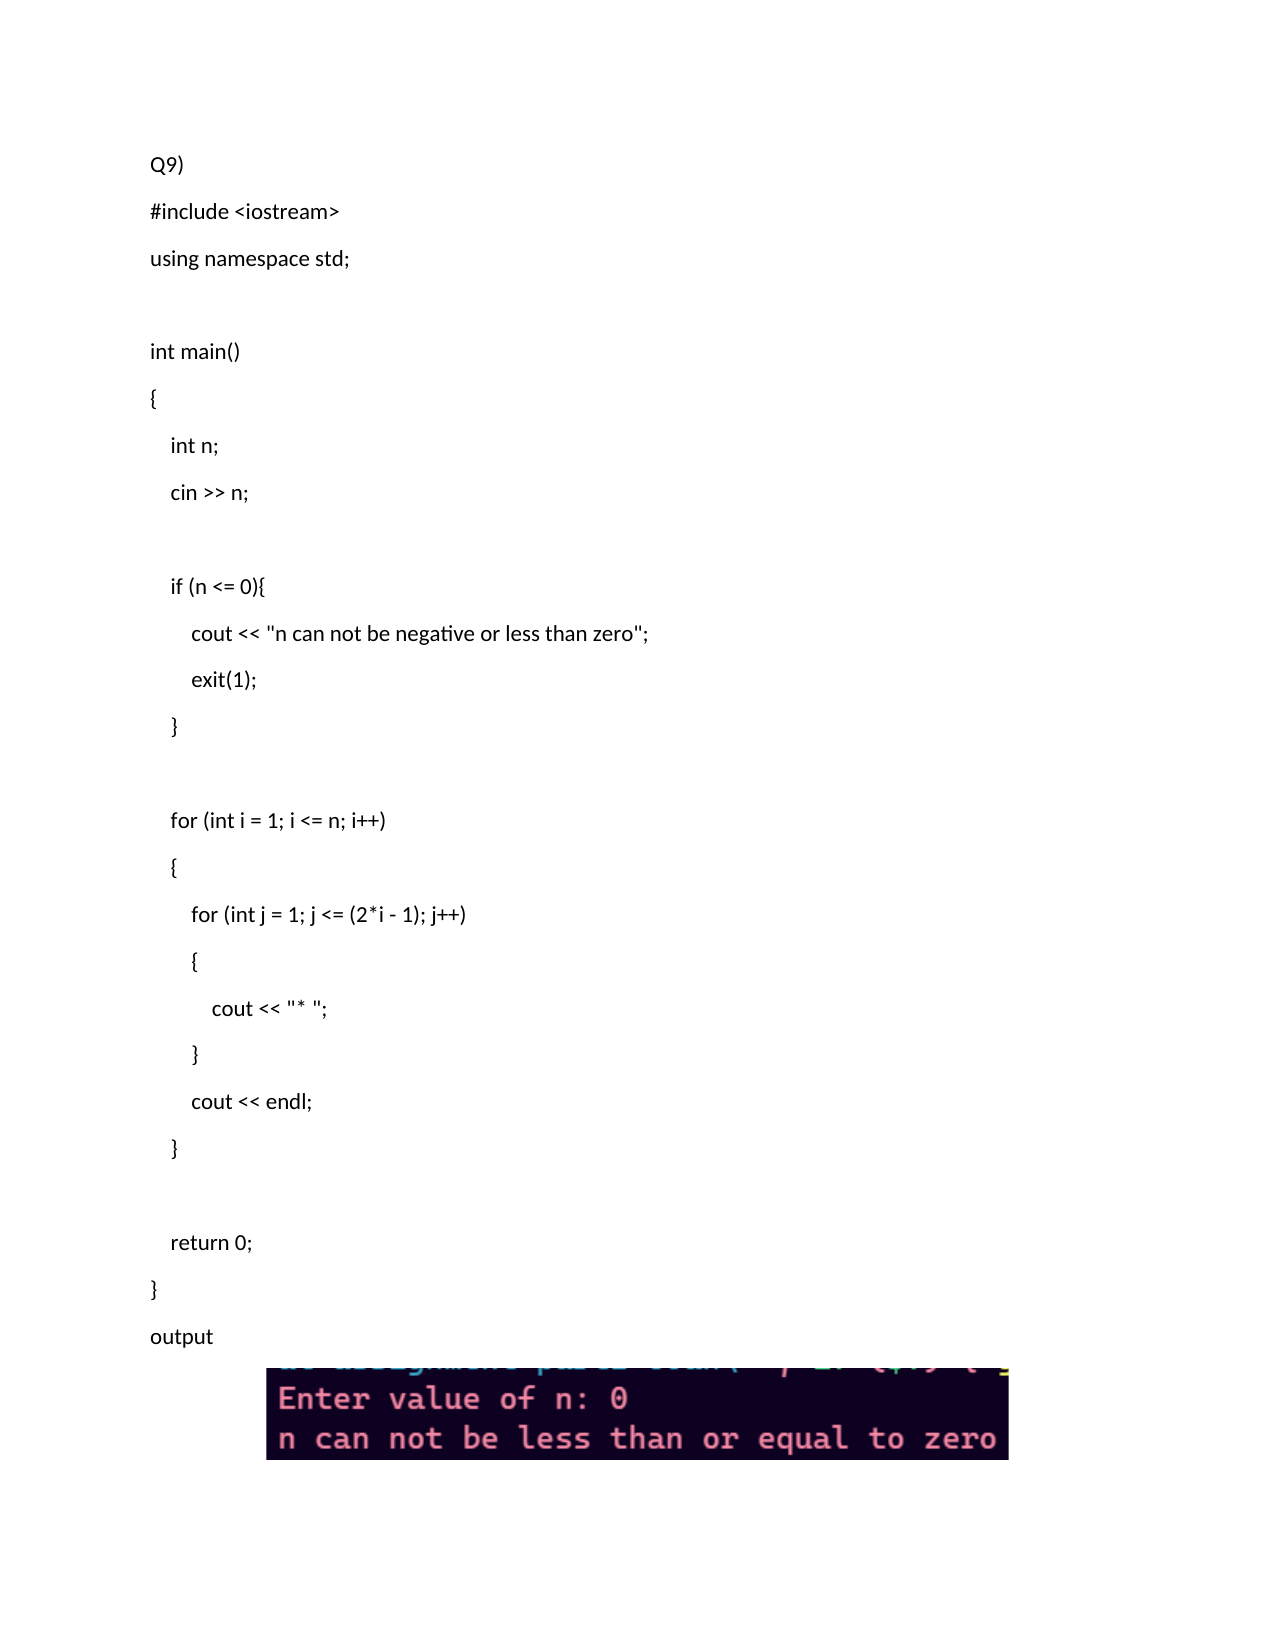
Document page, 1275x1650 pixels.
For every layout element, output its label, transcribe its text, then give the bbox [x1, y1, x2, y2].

text cout << "n can not be negative or less than zero"; [150, 619, 1125, 647]
text } [150, 712, 1125, 741]
text for (int j = 1; j <= (2*i - 1); j++) [150, 900, 1125, 928]
text { [150, 947, 1125, 975]
text output [150, 1322, 1125, 1350]
text cin >> n; [150, 478, 1125, 506]
text } [150, 1275, 1125, 1303]
text Q9) [150, 150, 1125, 178]
text cout << "* "; [150, 994, 1125, 1022]
text exit(1); [150, 666, 1125, 694]
text } [150, 1134, 1125, 1162]
text #include <iostream> [150, 197, 1125, 225]
text for (int i = 1; i <= n; i++) [150, 806, 1125, 834]
text return 0; [150, 1228, 1125, 1256]
text cout << endl; [150, 1087, 1125, 1116]
picture [266, 1368, 1009, 1460]
text if (n <= 0){ [150, 572, 1125, 600]
text { [150, 853, 1125, 881]
text using namespace std; [150, 244, 1125, 272]
text int main() [150, 337, 1125, 366]
text { [150, 384, 1125, 412]
text } [150, 1041, 1125, 1069]
text int n; [150, 431, 1125, 459]
